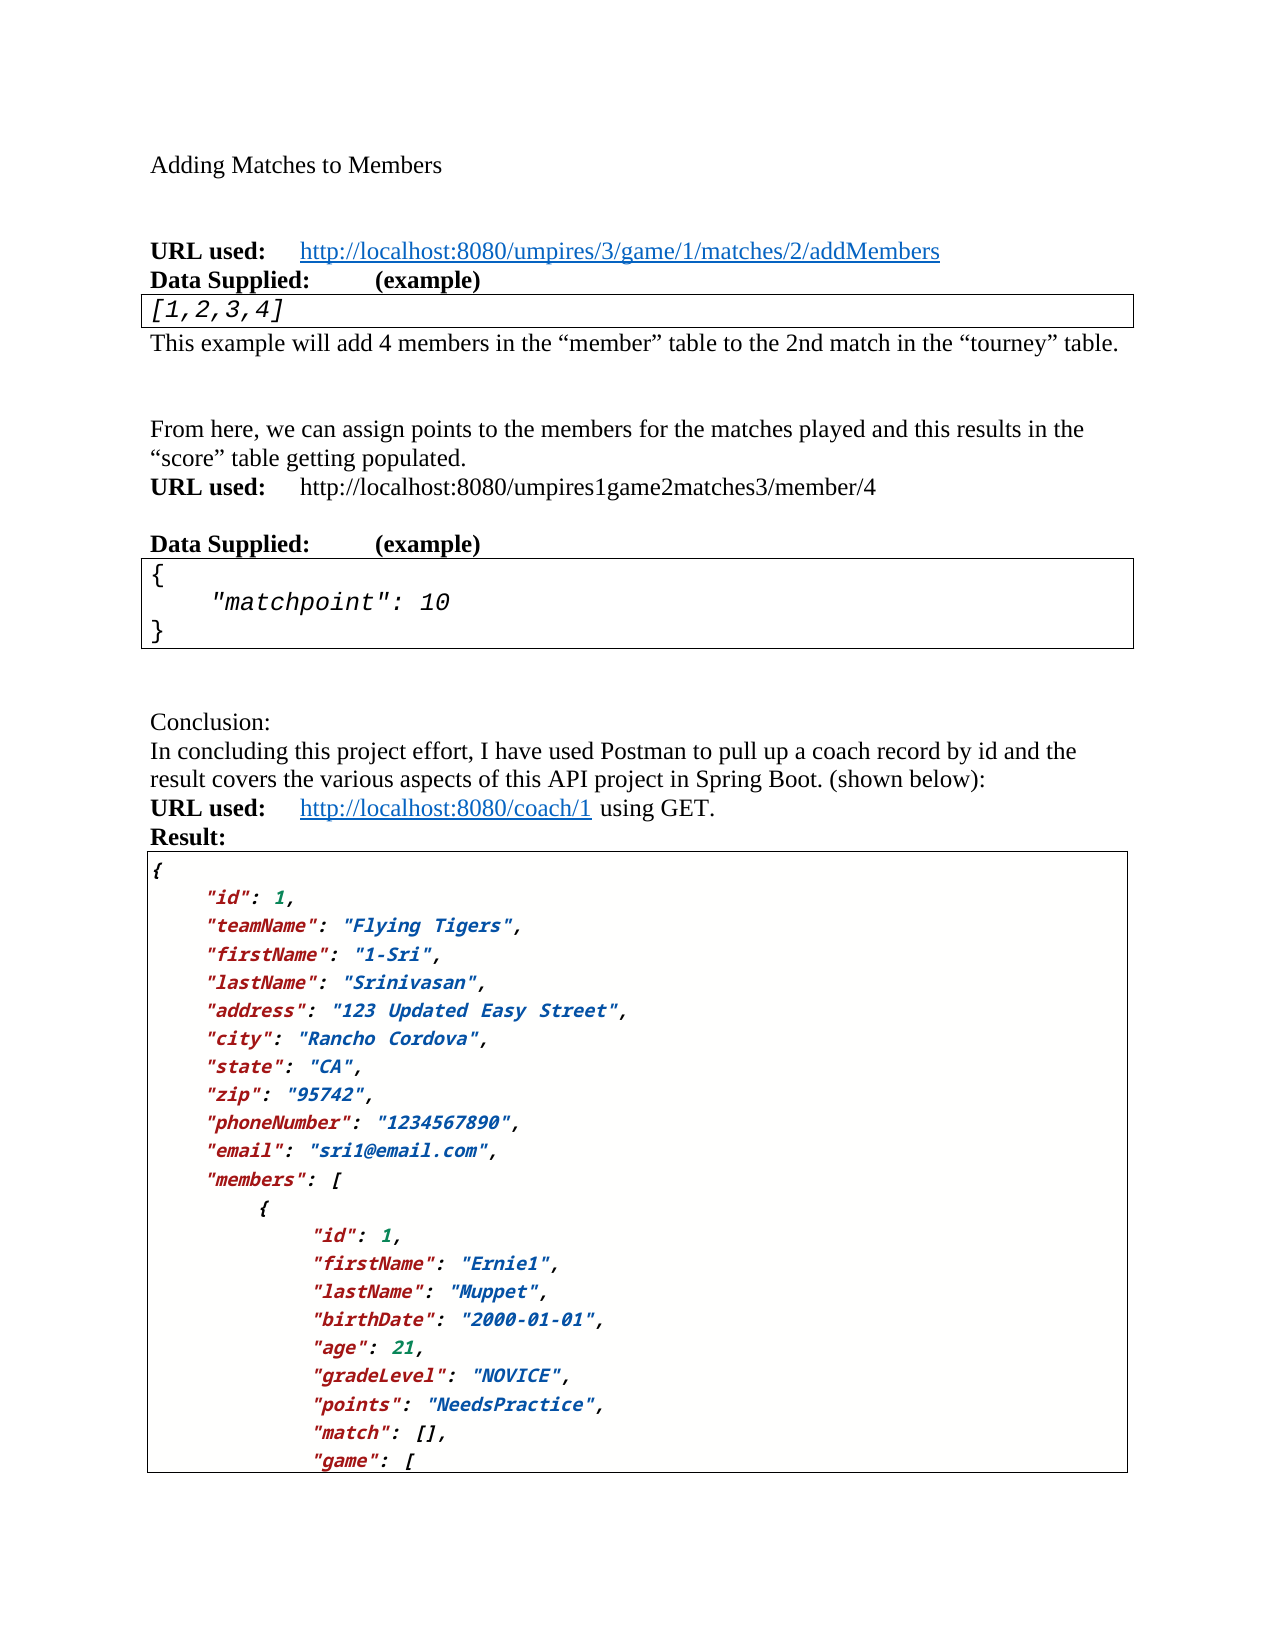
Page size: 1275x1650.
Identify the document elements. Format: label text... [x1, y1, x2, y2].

text "game": [ [150, 1444, 1125, 1472]
text URL used: http://localhost:8080/umpires/3/game/1/matches/2/addMembers [150, 236, 1125, 265]
text "phoneNumber": "1234567890", [150, 1107, 1125, 1135]
text "id": 1, [150, 882, 1125, 910]
text "id": 1, [150, 1219, 1125, 1248]
text "gradeLevel": "NOVICE", [150, 1360, 1125, 1388]
text Data Supplied: (example) [150, 529, 1125, 558]
text "zip": "95742", [150, 1079, 1125, 1107]
text Data Supplied: (example) [150, 265, 1125, 294]
text "state": "CA", [150, 1051, 1125, 1079]
text Result: [150, 822, 1125, 851]
text In concluding this project effort, I have used Postman to pull up a coach record by id and the result covers the various aspects of this API project in Spring Boot. (shown below): [150, 736, 1125, 793]
text Conclusion: [150, 707, 1125, 736]
text { [150, 1191, 1125, 1219]
text { [142, 559, 1133, 590]
text "age": 21, [150, 1332, 1125, 1360]
text "members": [ [150, 1163, 1125, 1191]
text "match": [], [150, 1416, 1125, 1444]
text "birthDate": "2000-01-01", [150, 1304, 1125, 1332]
text "firstName": "1-Sri", [150, 938, 1125, 966]
text "address": "123 Updated Easy Street", [150, 994, 1125, 1023]
text "email": "sri1@email.com", [150, 1135, 1125, 1163]
text "lastName": "Srinivasan", [150, 966, 1125, 994]
text "firstName": "Ernie1", [150, 1248, 1125, 1276]
text } [142, 615, 1133, 648]
text Adding Matches to Members [150, 150, 1125, 179]
text "lastName": "Muppet", [150, 1276, 1125, 1304]
text URL used: http://localhost:8080/coach/1 using GET. [150, 793, 1125, 822]
text "teamName": "Flying Tigers", [150, 910, 1125, 938]
text From here, we can assign points to the members for the matches played and this results in the “score” table getting populated. [150, 414, 1125, 472]
text "points": "NeedsPractice", [150, 1388, 1125, 1416]
text [1,2,3,4] [142, 295, 1133, 327]
text "matchpoint": 10 [150, 590, 1125, 615]
text "city": "Rancho Cordova", [150, 1023, 1125, 1051]
text URL used: http://localhost:8080/umpires1game2matches3/member/4 [150, 472, 1125, 501]
text This example will add 4 members in the “member” table to the 2nd match in the “tourney” table. [150, 328, 1125, 357]
text { [148, 852, 1127, 882]
